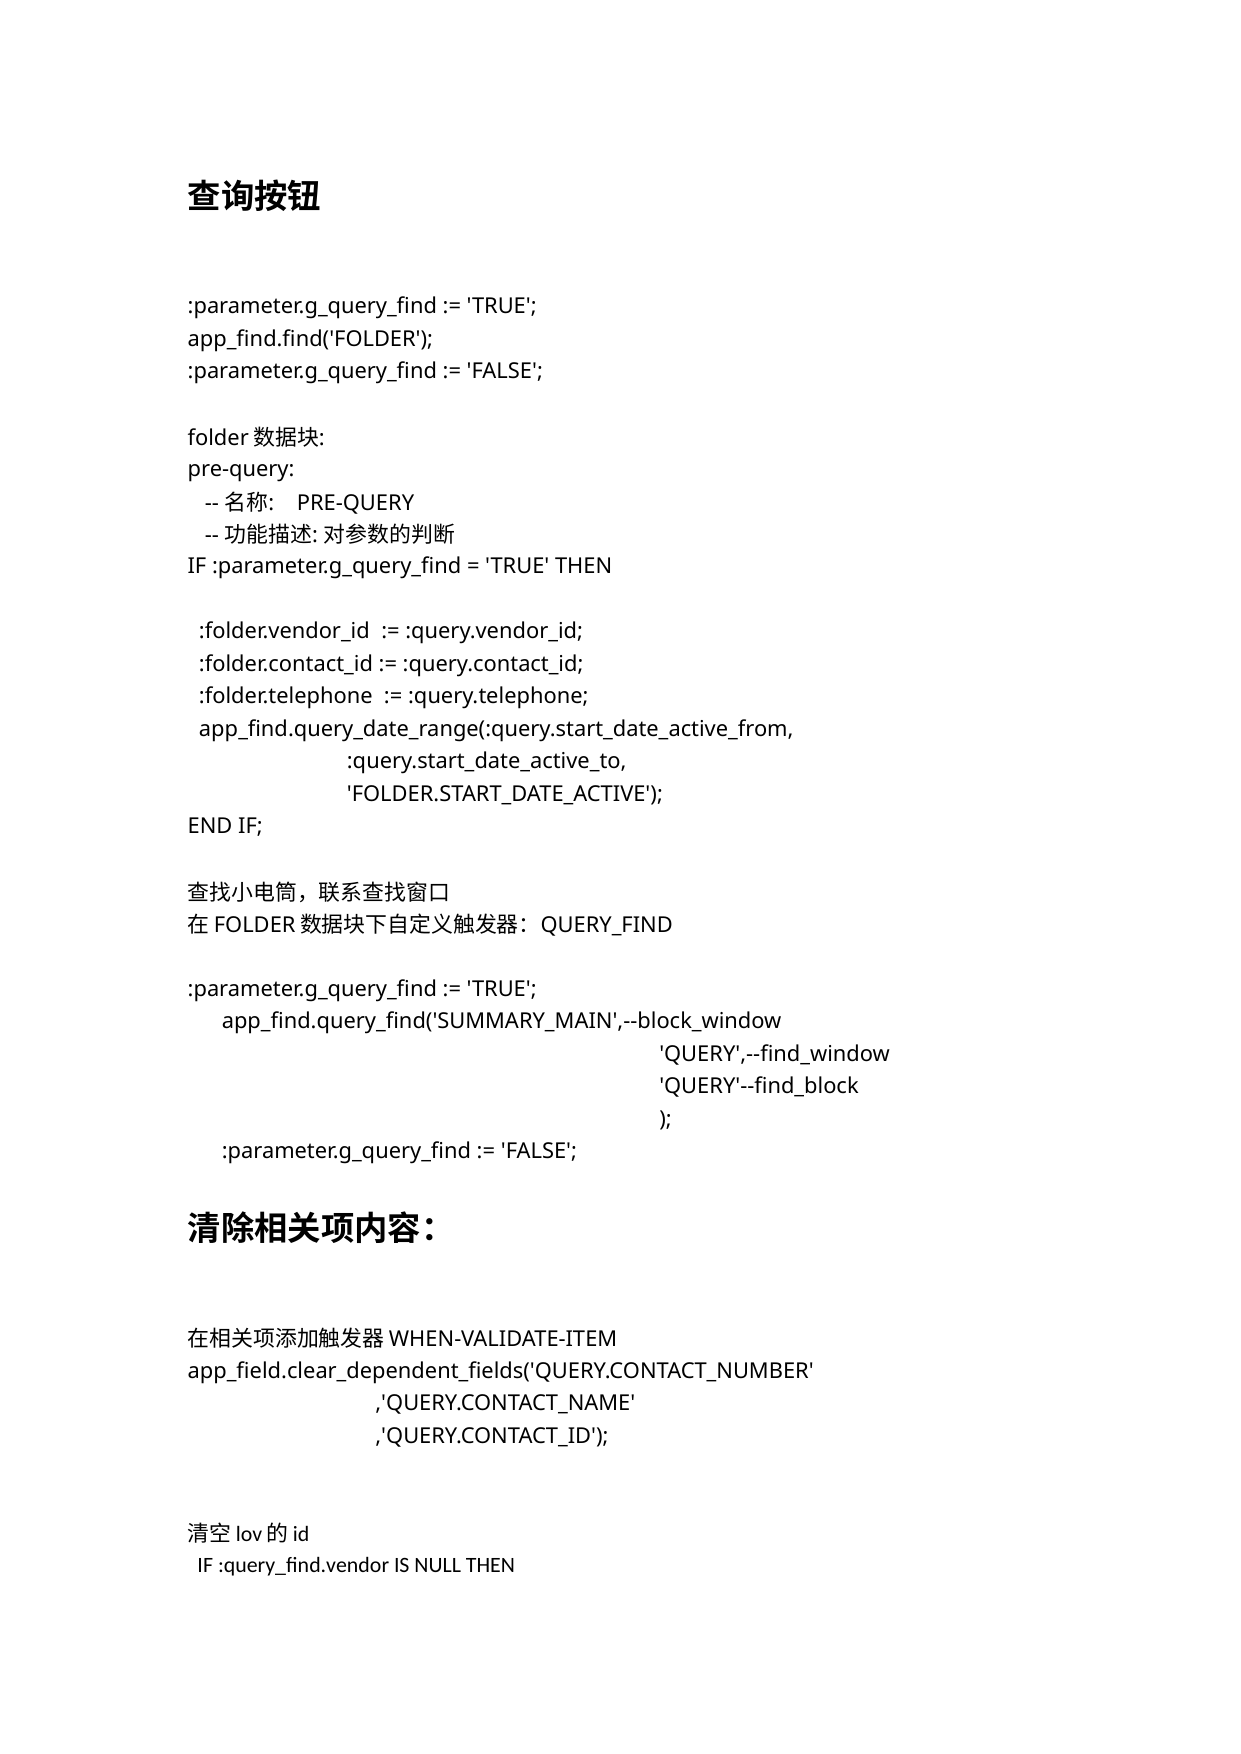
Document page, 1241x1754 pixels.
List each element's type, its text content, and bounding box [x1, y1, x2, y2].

text IF :parameter.g_query_find = 'TRUE' THEN [187, 549, 1053, 582]
text ,'QUERY.CONTACT_NAME' [187, 1386, 1053, 1418]
text ); [187, 1102, 1053, 1134]
text :parameter.g_query_find := 'TRUE'; [187, 289, 1053, 322]
text IF :query_find.vendor IS NULL THEN [187, 1548, 1053, 1581]
text pre-query: [187, 452, 1053, 484]
text 清空lov的id [187, 1516, 1053, 1548]
text :parameter.g_query_find := 'TRUE'; [187, 972, 1053, 1004]
text app_find.query_find('SUMMARY_MAIN',--block_window [187, 1004, 1053, 1037]
text app_field.clear_dependent_fields('QUERY.CONTACT_NUMBER' [187, 1353, 1053, 1386]
text 在FOLDER数据块下自定义触发器：QUERY_FIND [187, 907, 1053, 939]
text 'QUERY',--find_window [187, 1037, 1053, 1069]
text -- 功能描述: 对参数的判断 [187, 517, 1053, 549]
text END IF; [187, 809, 1053, 842]
text ,'QUERY.CONTACT_ID'); [187, 1418, 1053, 1451]
text :folder.vendor_id := :query.vendor_id; [187, 614, 1053, 647]
text :query.start_date_active_to, [187, 744, 1053, 777]
text 'FOLDER.START_DATE_ACTIVE'); [187, 777, 1053, 809]
subtitle 清除相关项内容： [187, 1194, 1053, 1259]
text 查找小电筒，联系查找窗口 [187, 874, 1053, 907]
text folder数据块: [187, 419, 1053, 452]
text -- 名称: PRE-QUERY [187, 484, 1053, 517]
text :folder.contact_id := :query.contact_id; [187, 647, 1053, 679]
text 在相关项添加触发器WHEN-VALIDATE-ITEM [187, 1321, 1053, 1353]
text :folder.telephone := :query.telephone; [187, 679, 1053, 712]
text app_find.find('FOLDER'); [187, 322, 1053, 354]
subtitle 查询按钮 [187, 162, 1053, 227]
text :parameter.g_query_find := 'FALSE'; [187, 1134, 1053, 1167]
text 'QUERY'--find_block [187, 1069, 1053, 1102]
text app_find.query_date_range(:query.start_date_active_from, [187, 712, 1053, 744]
text :parameter.g_query_find := 'FALSE'; [187, 354, 1053, 387]
